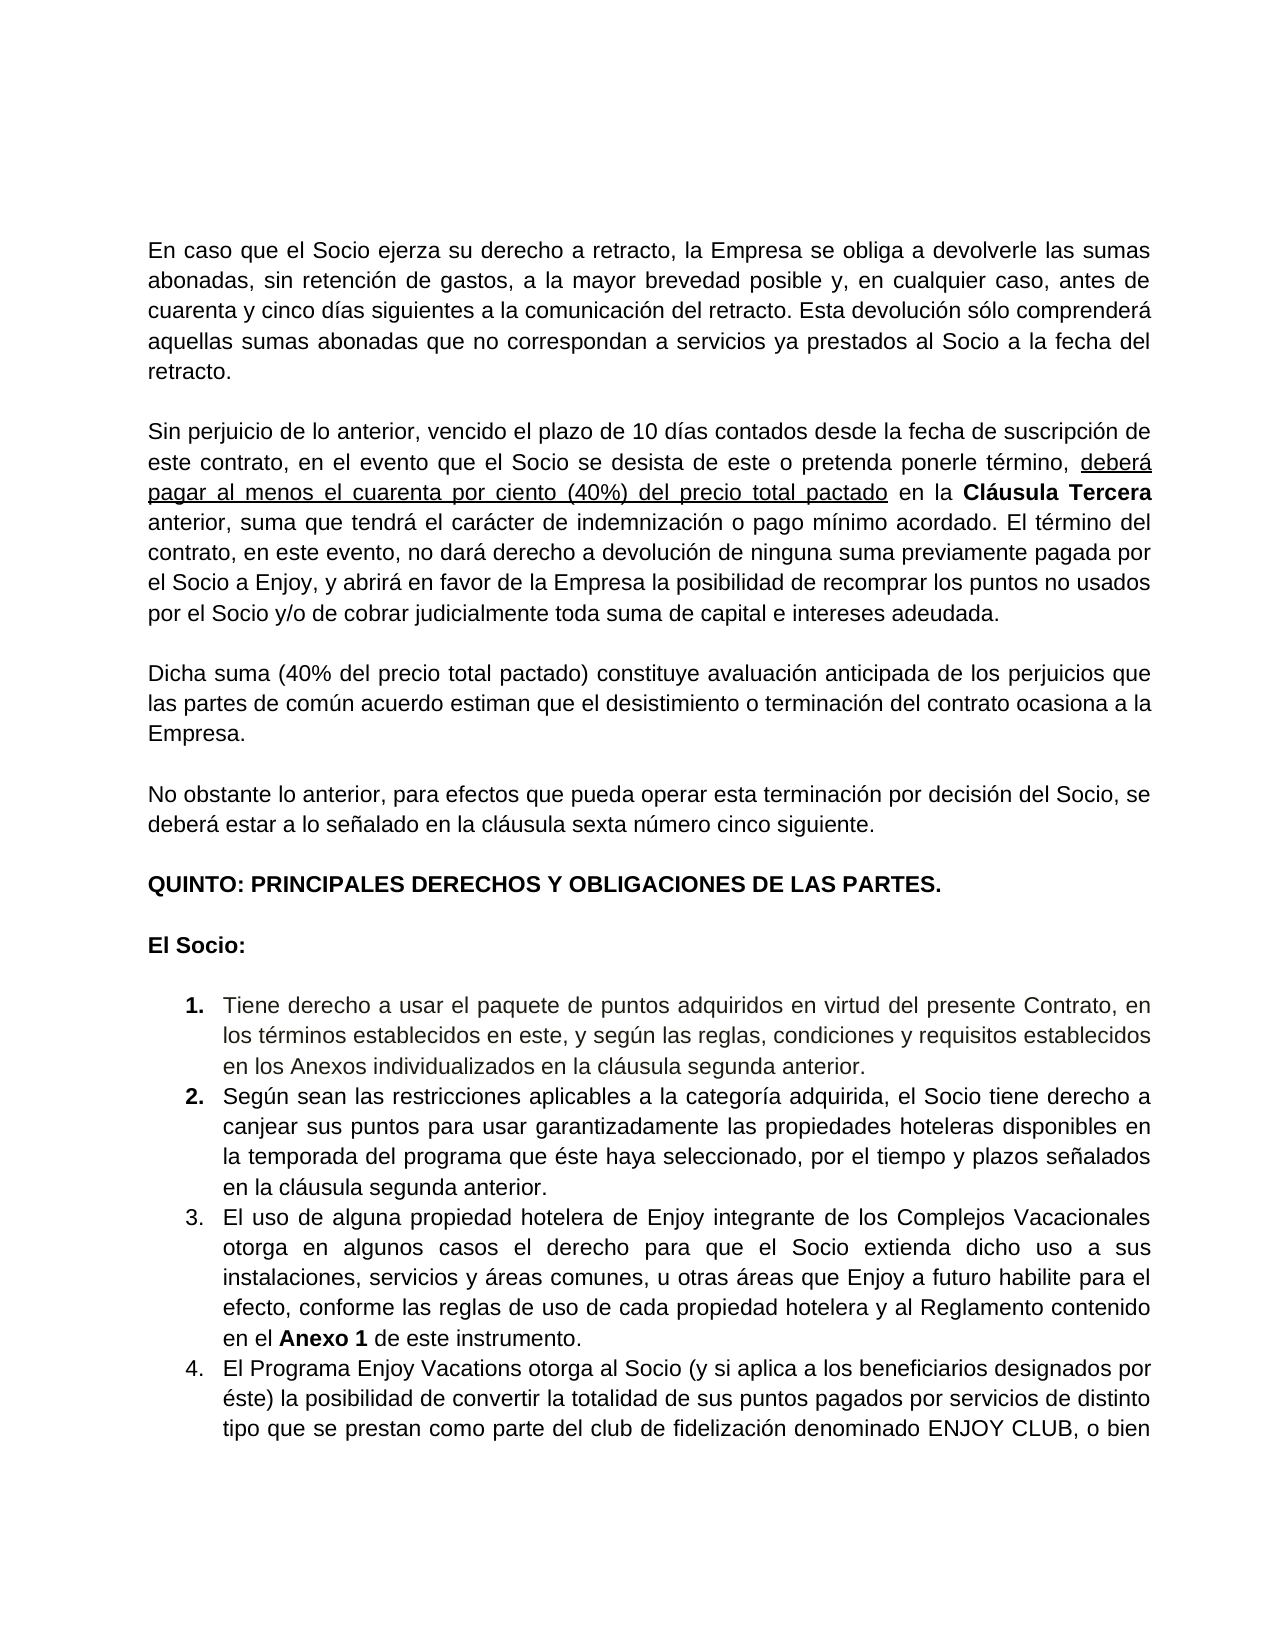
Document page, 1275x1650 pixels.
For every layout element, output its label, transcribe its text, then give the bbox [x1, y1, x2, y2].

text QUINTO: PRINCIPALES DERECHOS Y OBLIGACIONES DE LAS PARTES. [148, 871, 1152, 898]
text El Socio: [148, 932, 1152, 958]
text Dicha suma (40% del precio total pactado) constituye avaluación anticipada de los perjuicios que las partes de común acuerdo estiman que el desistimiento o terminación del contrato ocasiona a la Empresa. [148, 660, 1152, 747]
text No obstante lo anterior, para efectos que pueda operar esta terminación por decisión del Socio, se deberá estar a lo señalado en la cláusula sexta número cinco siguiente. [148, 781, 1152, 837]
list Según sean las restricciones aplicables a la categoría adquirida, el Socio tiene derecho a canjear sus puntos para usar garantizadamente las propiedades hoteleras disponibles en la temporada del programa que éste haya seleccionado, por el tiempo y plazos señalados en la cláusula segunda anterior. [185, 1083, 1152, 1200]
list El uso de alguna propiedad hotelera de Enjoy integrante de los Complejos Vacacionales otorga en algunos casos el derecho para que el Socio extienda dicho uso a sus instalaciones, servicios y áreas comunes, u otras áreas que Enjoy a futuro habilite para el efecto, conforme las reglas de uso de cada propiedad hotelera y al Reglamento contenido en el Anexo 1 de este instrumento. [185, 1204, 1152, 1351]
list Tiene derecho a usar el paquete de puntos adquiridos en virtud del presente Contrato, en los términos establecidos en este, y según las reglas, condiciones y requisitos establecidos en los Anexos individualizados en la cláusula segunda anterior. [185, 992, 1152, 1079]
text Sin perjuicio de lo anterior, vencido el plazo de 10 días contados desde la fecha de suscripción de este contrato, en el evento que el Socio se desista de este o pretenda ponerle término, deberá pagar al menos el cuarenta por ciento (40%) del precio total pactado en la Cláusula Tercera anterior, suma que tendrá el carácter de indemnización o pago mínimo acordado. El término del contrato, en este evento, no dará derecho a devolución de ninguna suma previamente pagada por el Socio a Enjoy, y abrirá en favor de la Empresa la posibilidad de recomprar los puntos no usados por el Socio y/o de cobrar judicialmente toda suma de capital e intereses adeudada. [148, 418, 1152, 626]
text En caso que el Socio ejerza su derecho a retracto, la Empresa se obliga a devolverle las sumas abonadas, sin retención de gastos, a la mayor brevedad posible y, en cualquier caso, antes de cuarenta y cinco días siguientes a la comunicación del retracto. Esta devolución sólo comprenderá aquellas sumas abonadas que no correspondan a servicios ya prestados al Socio a la fecha del retracto. [148, 237, 1152, 384]
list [185, 1355, 1152, 1441]
